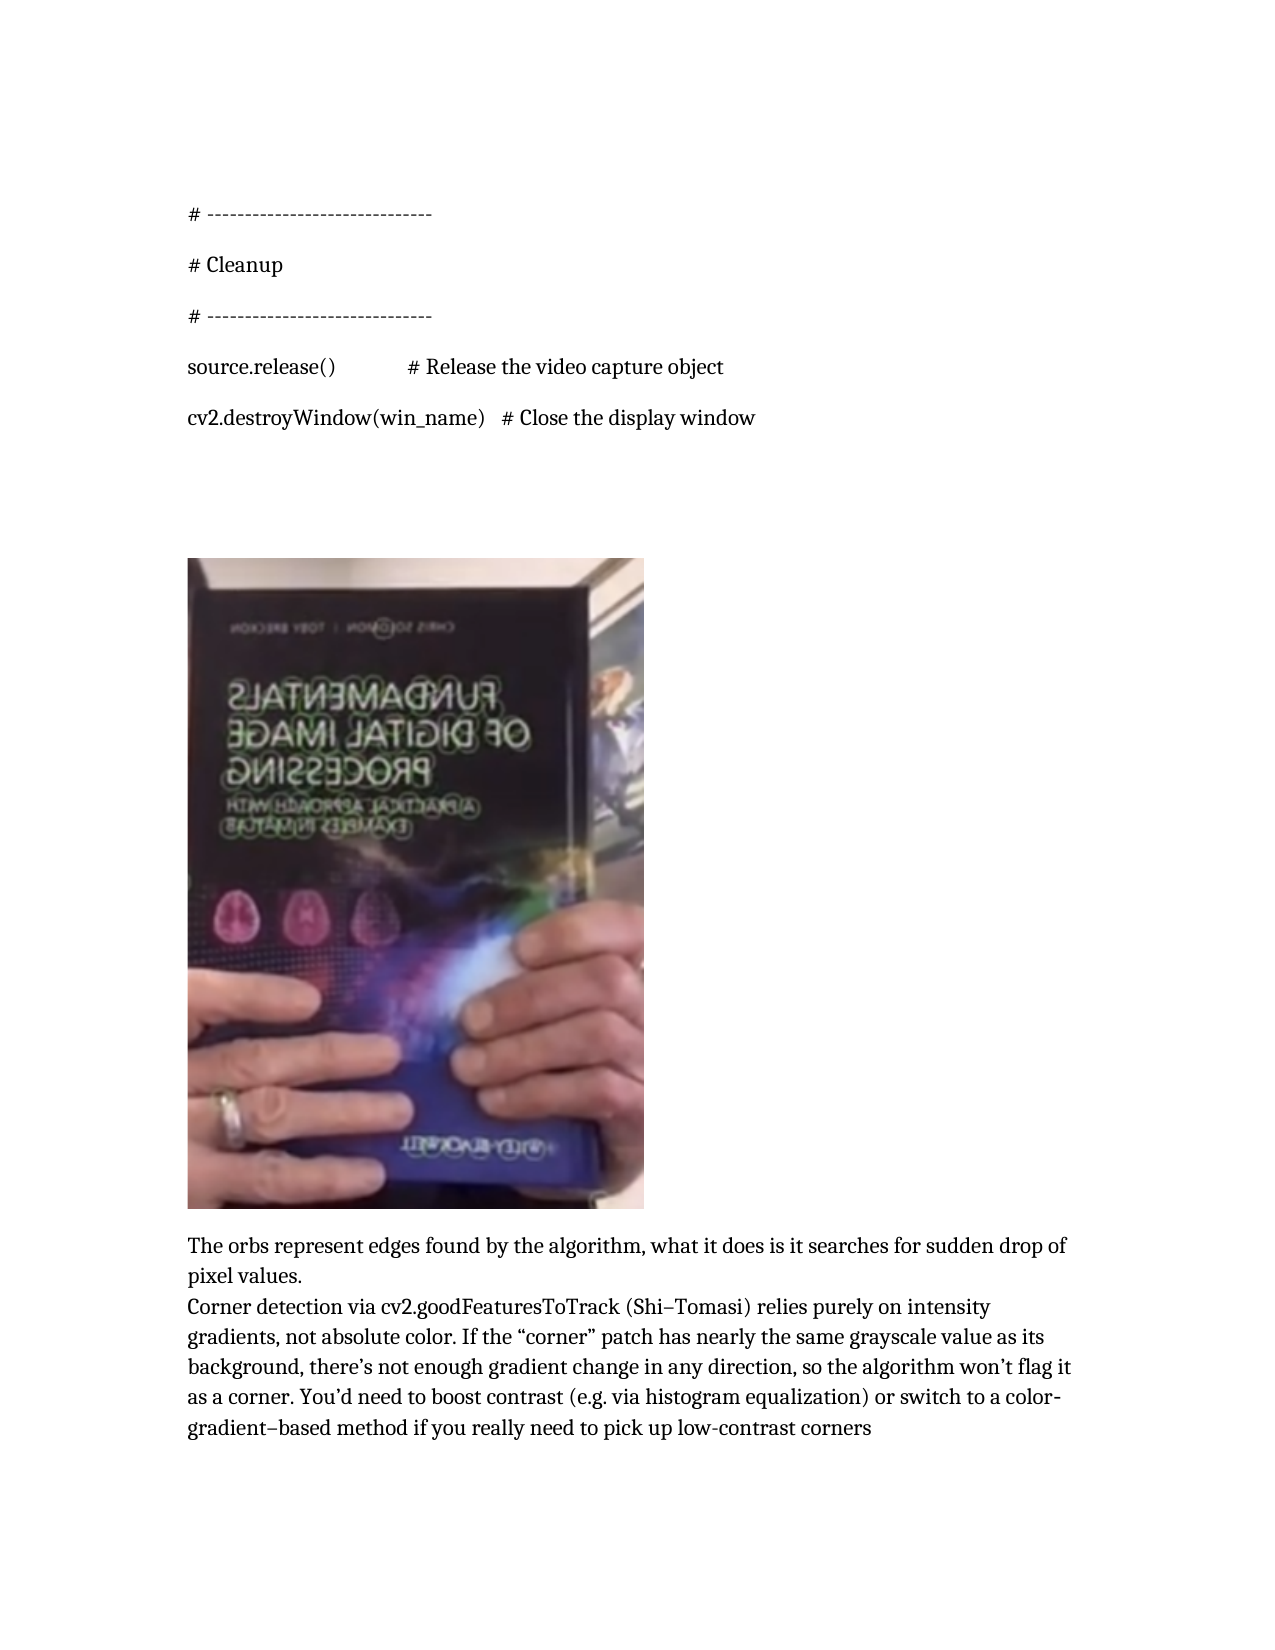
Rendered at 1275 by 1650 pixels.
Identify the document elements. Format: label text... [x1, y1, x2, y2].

text source.release() # Release the video capture object [187, 354, 1087, 381]
text # Cleanup [187, 252, 1087, 278]
text cv2.destroyWindow(win_name) # Close the display window [187, 405, 1087, 432]
text The orbs represent edges found by the algorithm, what it does is it searches for sudden drop of pixel values. Corner detection via cv2.goodFeaturesToTrack (Shi–Tomasi) relies purely on intensity gradients, not absolute color. If the “corner” patch has nearly the same grayscale value as its background, there’s not enough gradient change in any direction, so the algorithm won’t flag it as a corner. You’d need to boost contrast (e.g. via histogram equalization) or switch to a color‐gradient–based method if you really need to pick up low-contrast corners [187, 1233, 1087, 1471]
picture [187, 558, 644, 1209]
text # ------------------------------ [187, 303, 1087, 329]
text # ------------------------------ [187, 201, 1087, 227]
